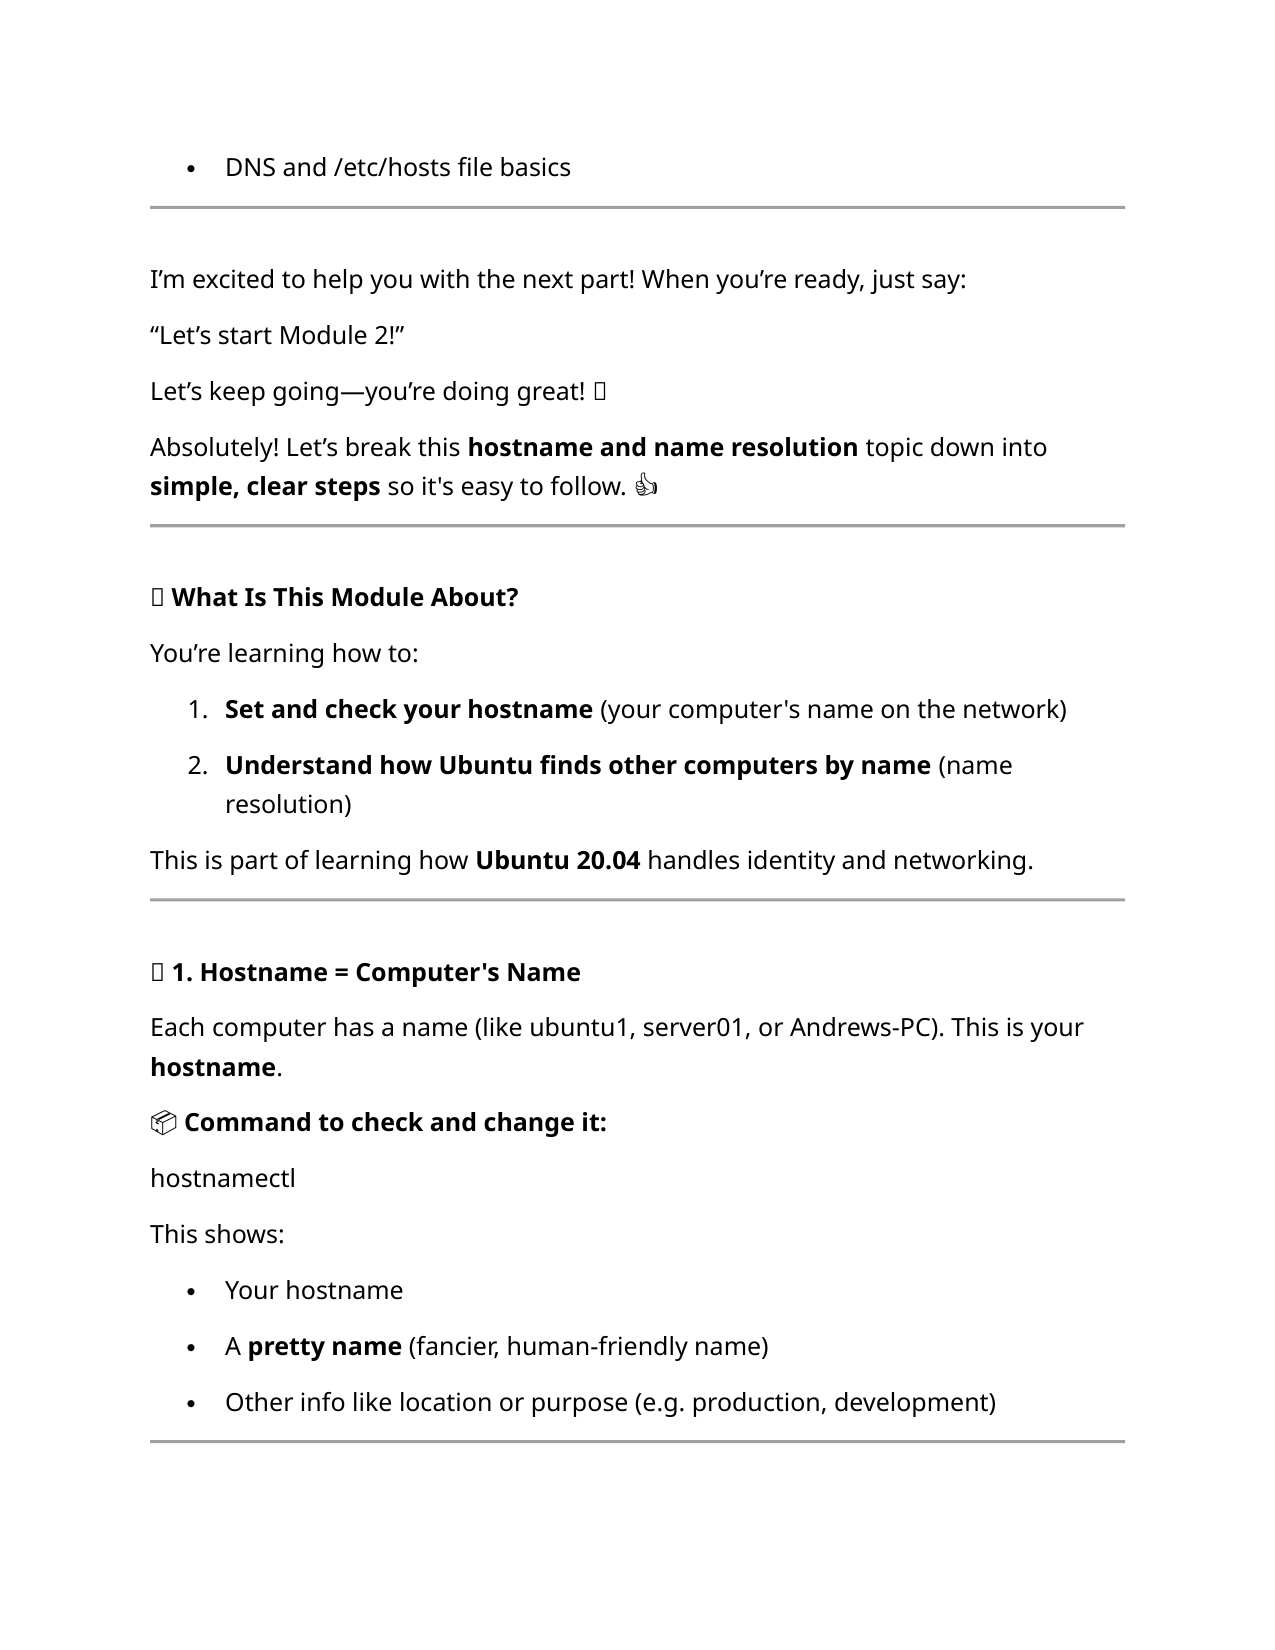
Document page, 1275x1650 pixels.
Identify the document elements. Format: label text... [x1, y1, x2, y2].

list A pretty name (fancier, human-friendly name) [187, 1328, 1125, 1362]
text This shows: [150, 1217, 1125, 1251]
text Each computer has a name (like ubuntu1, server01, or Andrews-PC). This is your hostname. [150, 1010, 1125, 1083]
text I’m excited to help you with the next part! When you’re ready, just say: [150, 262, 1125, 296]
text 🧠 What Is This Module About? [150, 580, 1125, 614]
text “Let’s start Module 2!” [150, 317, 1125, 352]
text 📦 Command to check and change it: [150, 1105, 1125, 1139]
text Absolutely! Let’s break this hostname and name resolution topic down into simple, clear steps so it's easy to follow. 👍 [150, 429, 1125, 502]
text Let’s keep going—you’re doing great! 💪 [150, 373, 1125, 407]
text ✅ 1. Hostname = Computer's Name [150, 954, 1125, 988]
text You’re learning how to: [150, 636, 1125, 670]
list Other info like location or purpose (e.g. production, development) [187, 1384, 1125, 1418]
list Understand how Ubuntu finds other computers by name (name resolution) [187, 747, 1125, 821]
text hostnamectl [150, 1161, 1125, 1195]
list DNS and /etc/hosts file basics [187, 150, 1125, 184]
list Set and check your hostname (your computer's name on the network) [187, 692, 1125, 726]
text This is part of learning how Ubuntu 20.04 handles identity and networking. [150, 842, 1125, 877]
list Your hostname [187, 1272, 1125, 1307]
